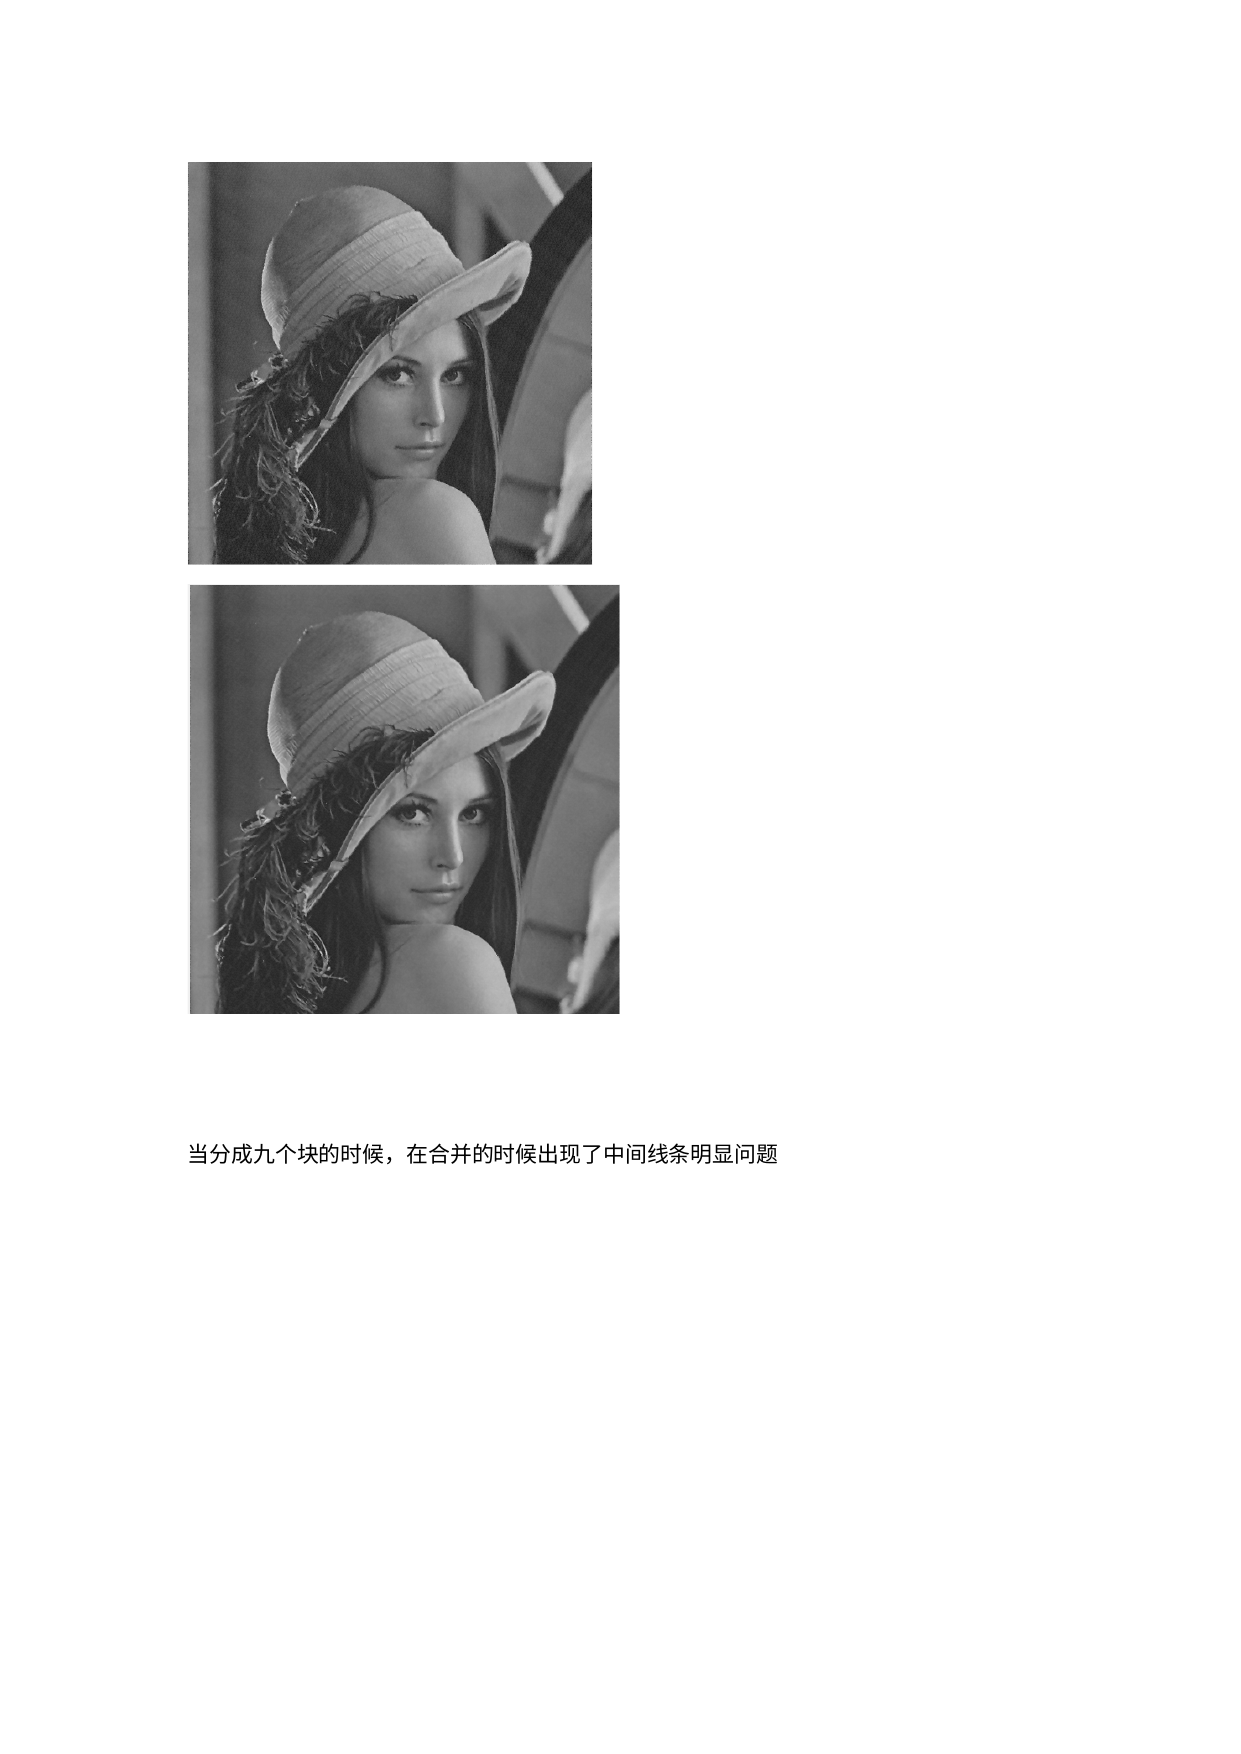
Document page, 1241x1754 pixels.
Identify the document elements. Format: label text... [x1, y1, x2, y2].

text 当分成九个块的时候，在合并的时候出现了中间线条明显问题 [187, 1137, 1053, 1169]
picture [187, 162, 593, 565]
picture [187, 584, 620, 1014]
